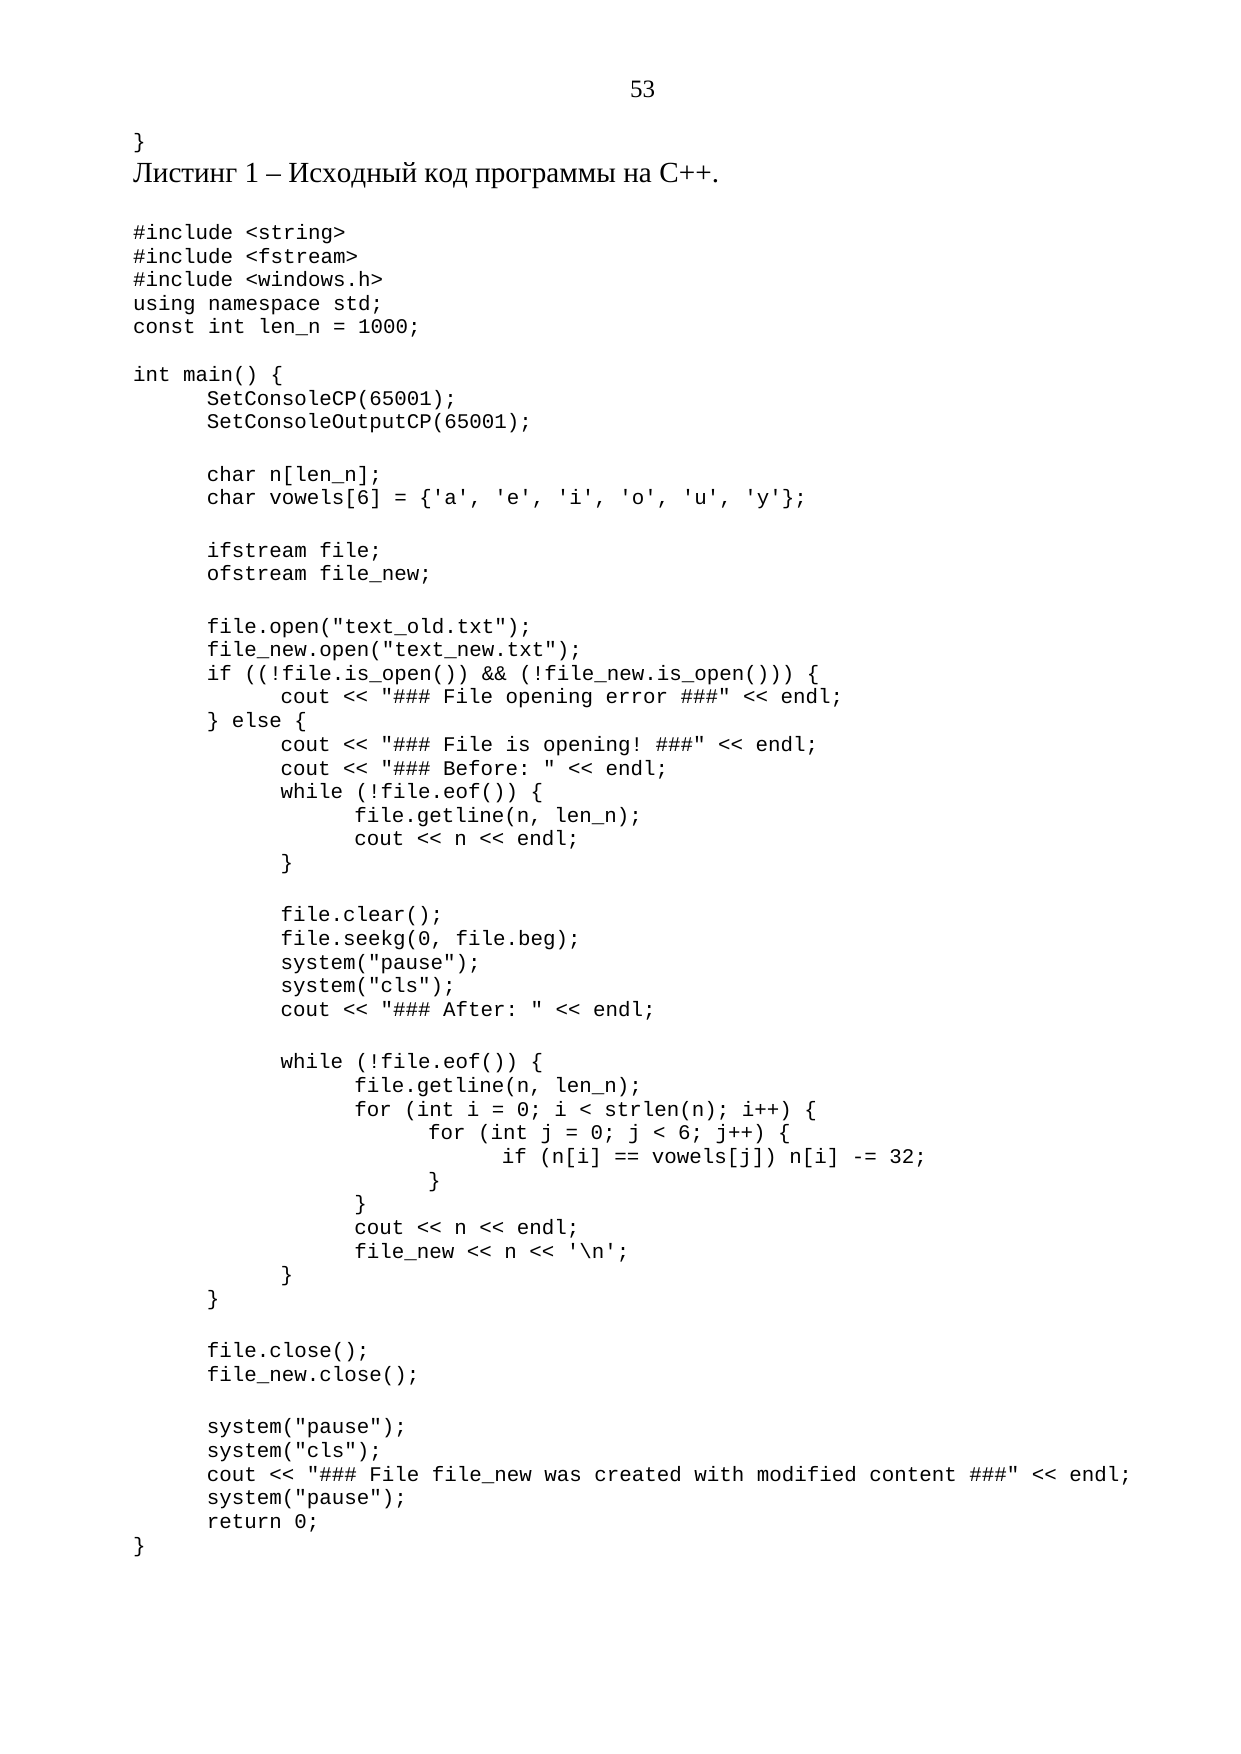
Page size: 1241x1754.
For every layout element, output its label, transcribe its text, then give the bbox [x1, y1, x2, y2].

text file.getline(n, len_n); [133, 1075, 1152, 1099]
text int main() { [133, 364, 1152, 387]
text } [133, 1288, 1152, 1312]
text } [133, 852, 1152, 876]
text #include <windows.h> [133, 269, 1152, 293]
text #include <fstream> [133, 246, 1152, 269]
text char n[len_n]; [133, 463, 1152, 487]
text while (!file.eof()) { [133, 1051, 1152, 1075]
text while (!file.eof()) { [133, 781, 1152, 805]
text const int len_n = 1000; [133, 317, 1152, 340]
text } [133, 131, 1152, 155]
text system("cls"); [133, 1440, 1152, 1464]
text system("pause"); [133, 1487, 1152, 1511]
text SetConsoleOutputCP(65001); [133, 411, 1152, 435]
text system("pause"); [133, 1416, 1152, 1440]
text cout << "### Before: " << endl; [133, 757, 1152, 781]
text cout << "### After: " << endl; [133, 999, 1152, 1023]
text ofstream file_new; [133, 563, 1152, 587]
text file_new.close(); [133, 1364, 1152, 1388]
text file.close(); [133, 1340, 1152, 1364]
text system("cls"); [133, 975, 1152, 999]
text file_new.open("text_new.txt"); [133, 639, 1152, 663]
text cout << n << endl; [133, 1217, 1152, 1241]
text using namespace std; [133, 293, 1152, 317]
text ifstream file; [133, 539, 1152, 563]
text cout << "### File opening error ###" << endl; [133, 687, 1152, 710]
text file.getline(n, len_n); [133, 805, 1152, 828]
text if ((!file.is_open()) && (!file_new.is_open())) { [133, 663, 1152, 687]
text SetConsoleCP(65001); [133, 387, 1152, 411]
text #include <string> [133, 222, 1152, 246]
text if (n[i] == vowels[j]) n[i] -= 32; [133, 1146, 1152, 1170]
text file_new << n << '\n'; [133, 1241, 1152, 1264]
text } [133, 1534, 1152, 1558]
text file.open("text_old.txt"); [133, 616, 1152, 639]
text cout << "### File is opening! ###" << endl; [133, 734, 1152, 757]
text cout << "### File file_new was created with modified content ###" << endl; [133, 1464, 1152, 1487]
text system("pause"); [133, 952, 1152, 975]
text for (int j = 0; j < 6; j++) { [133, 1122, 1152, 1146]
text return 0; [133, 1511, 1152, 1534]
text file.seekg(0, file.beg); [133, 928, 1152, 952]
text cout << n << endl; [133, 828, 1152, 852]
text } [133, 1170, 1152, 1193]
text char vowels[6] = {'a', 'e', 'i', 'o', 'u', 'y'}; [133, 487, 1152, 511]
text } else { [133, 710, 1152, 734]
text } [133, 1193, 1152, 1217]
text Листинг 1 – Исходный код программы на C++. [133, 155, 1152, 188]
text file.clear(); [133, 904, 1152, 928]
text } [133, 1264, 1152, 1288]
text for (int i = 0; i < strlen(n); i++) { [133, 1099, 1152, 1122]
